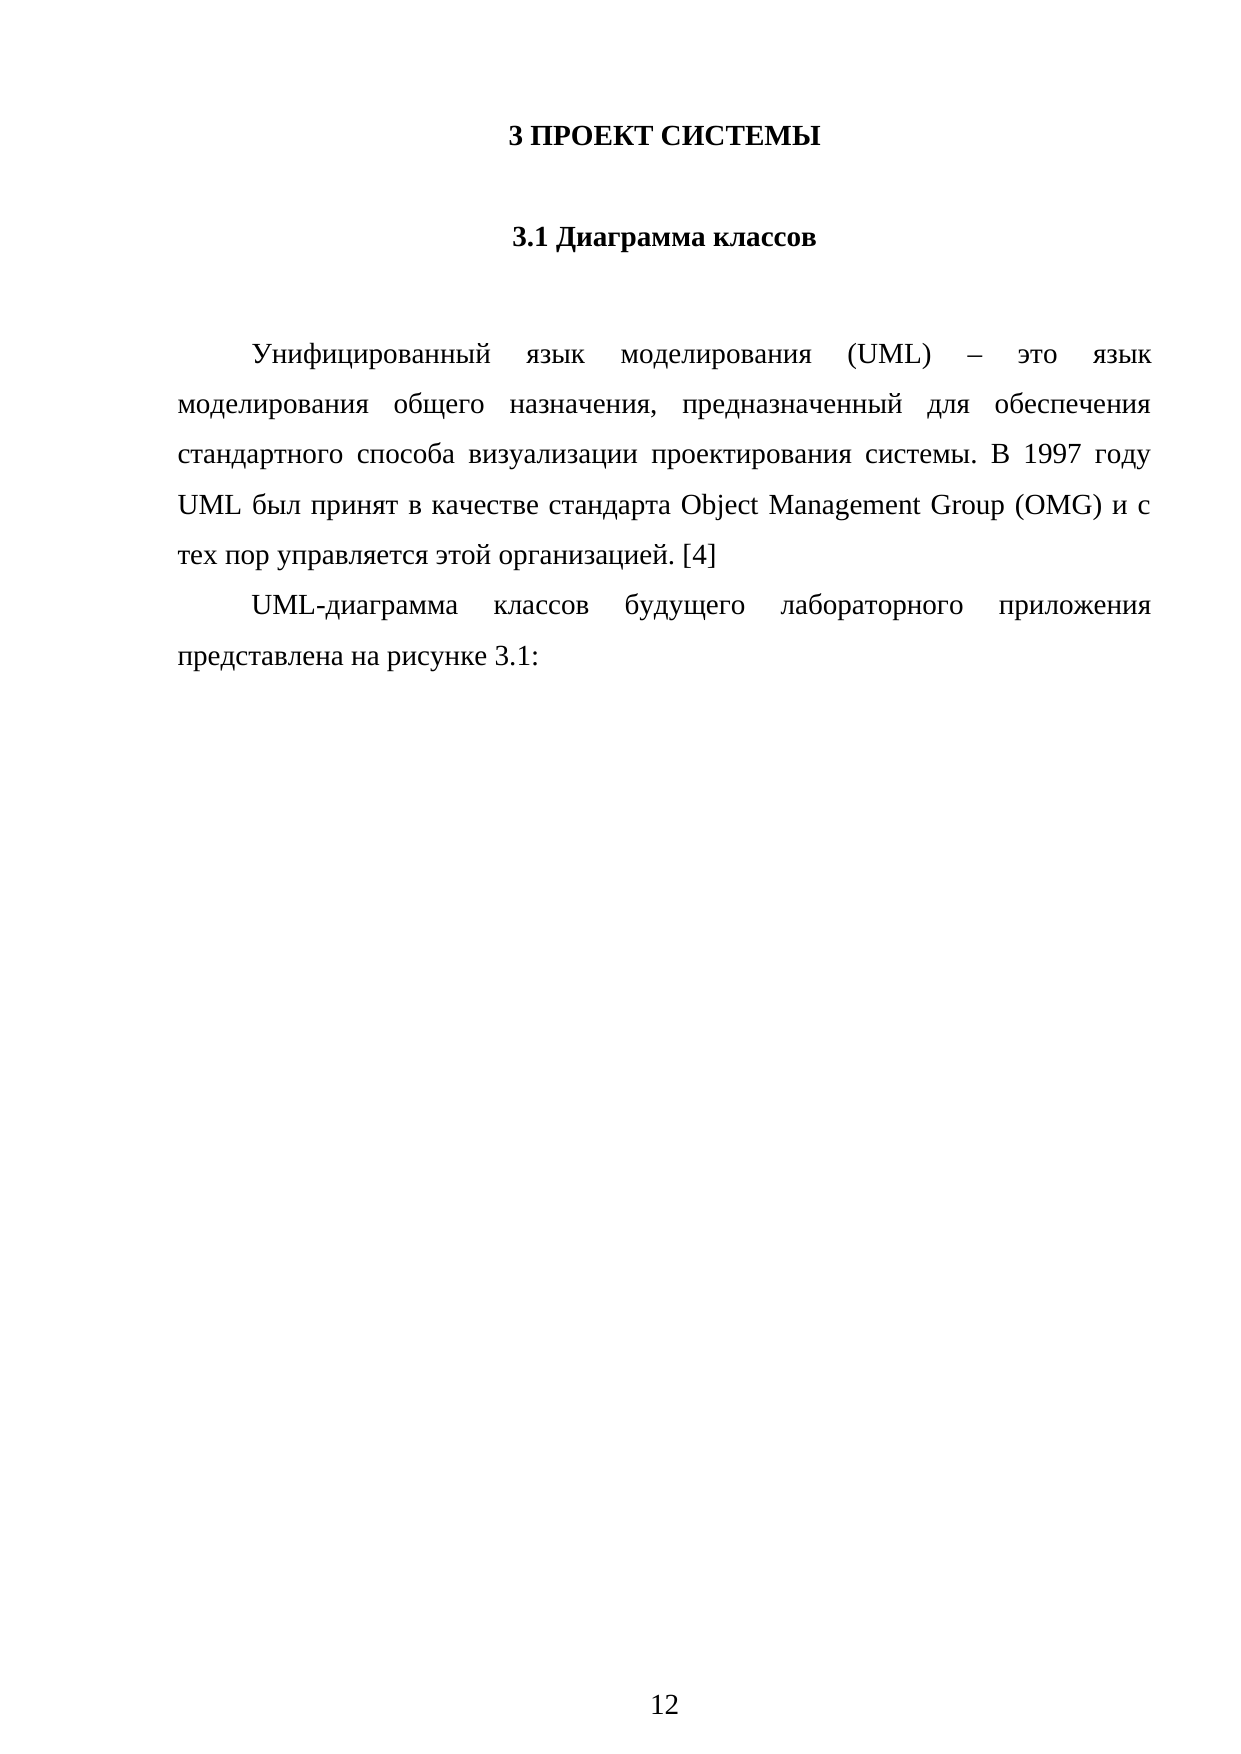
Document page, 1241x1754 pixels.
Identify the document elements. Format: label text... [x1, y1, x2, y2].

subtitle 3 ПРОЕКТ СИСТЕМЫ [177, 118, 1152, 152]
subtitle 3.1 Диаграмма классов [177, 219, 1152, 252]
text UML-диаграмма классов будущего лабораторного приложения представлена на рисунке 3.1: [177, 587, 1152, 671]
text Унифицированный язык моделирования (UML) – это язык моделирования общего назначения, предназначенный для обеспечения стандартного способа визуализации проектирования системы. В 1997 году UML был принят в качестве стандарта Object Management Group (OMG) и с тех пор управляется этой организацией. [4] [177, 336, 1152, 571]
